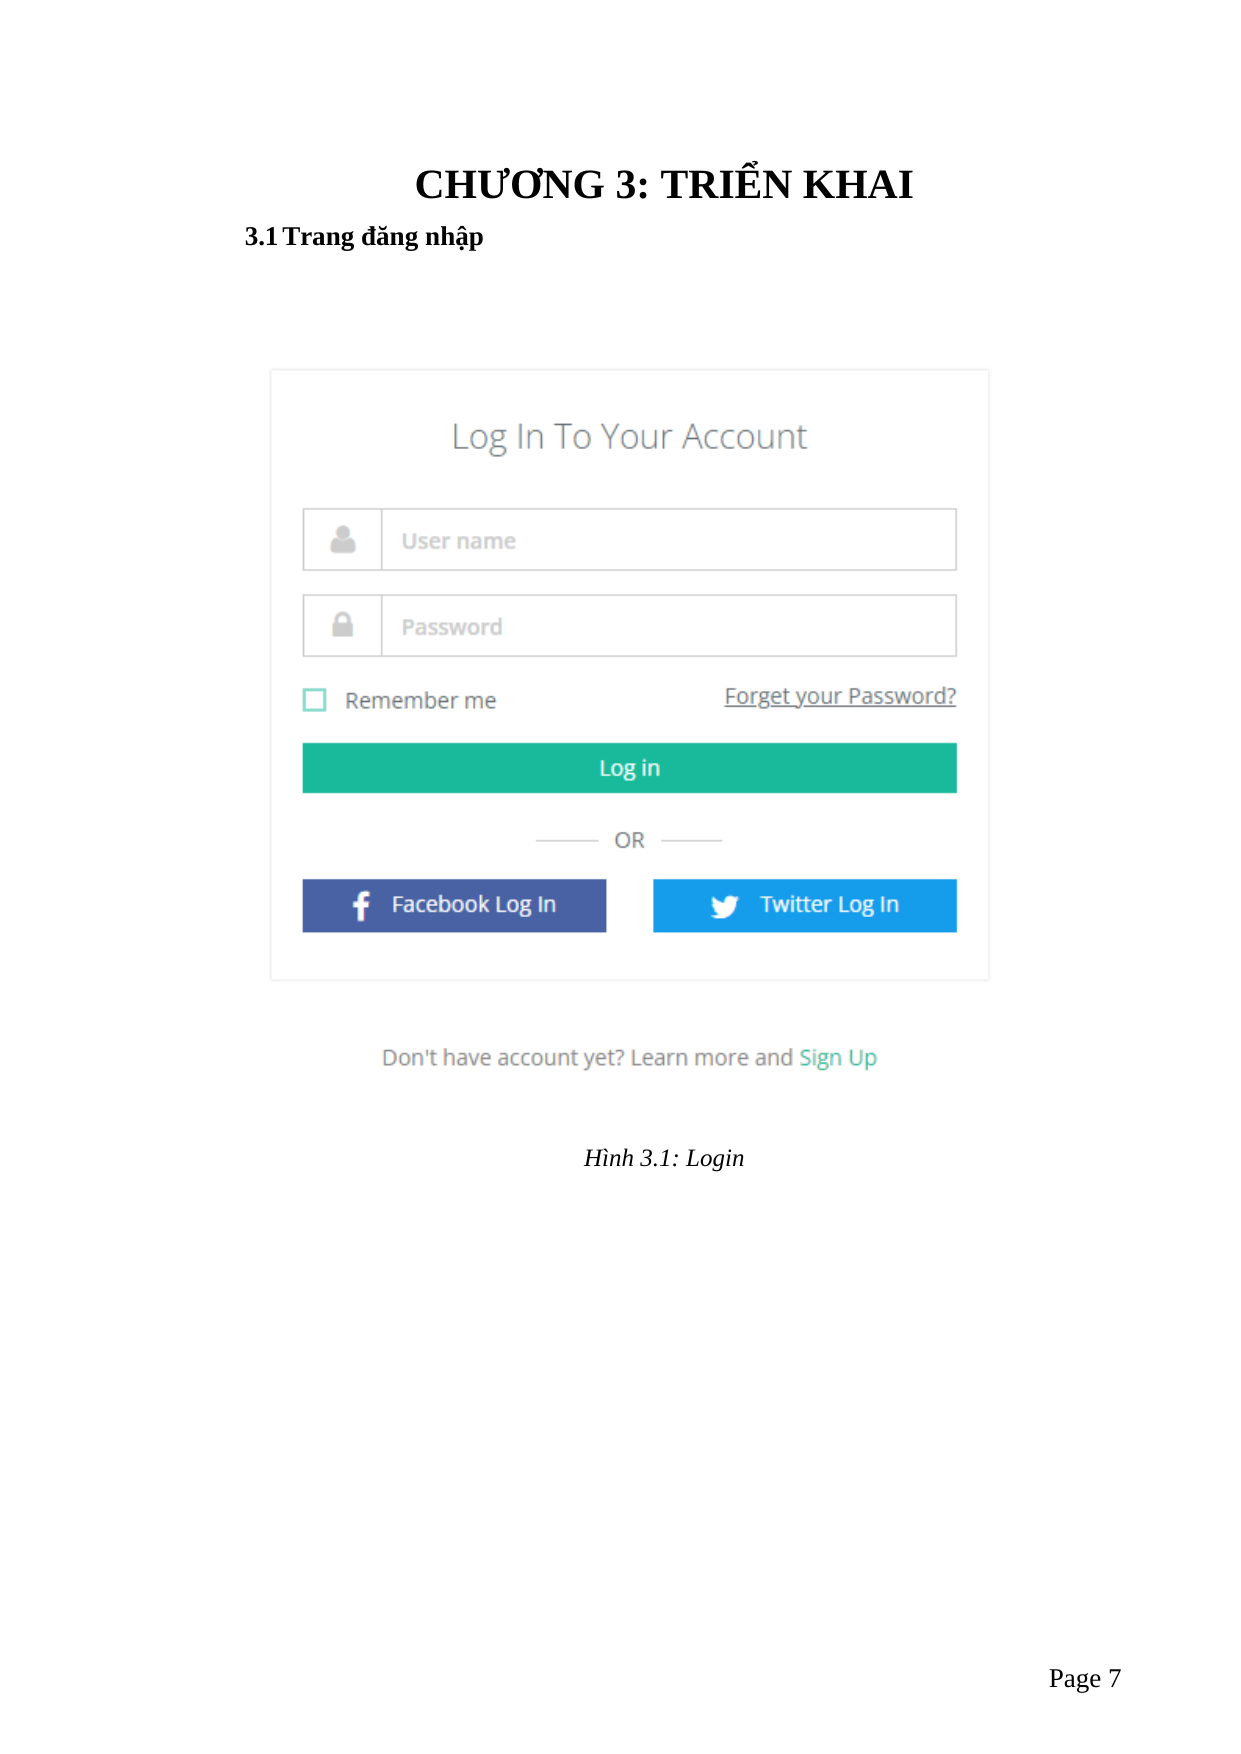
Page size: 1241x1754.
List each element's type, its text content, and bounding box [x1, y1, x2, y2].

subtitle CHƯƠNG 3: TRIỂN KHAI [207, 159, 1121, 207]
text Hình 3.1: Login [207, 1143, 1121, 1172]
subtitle Trang đăng nhập [244, 220, 1121, 251]
picture [207, 294, 1048, 1144]
